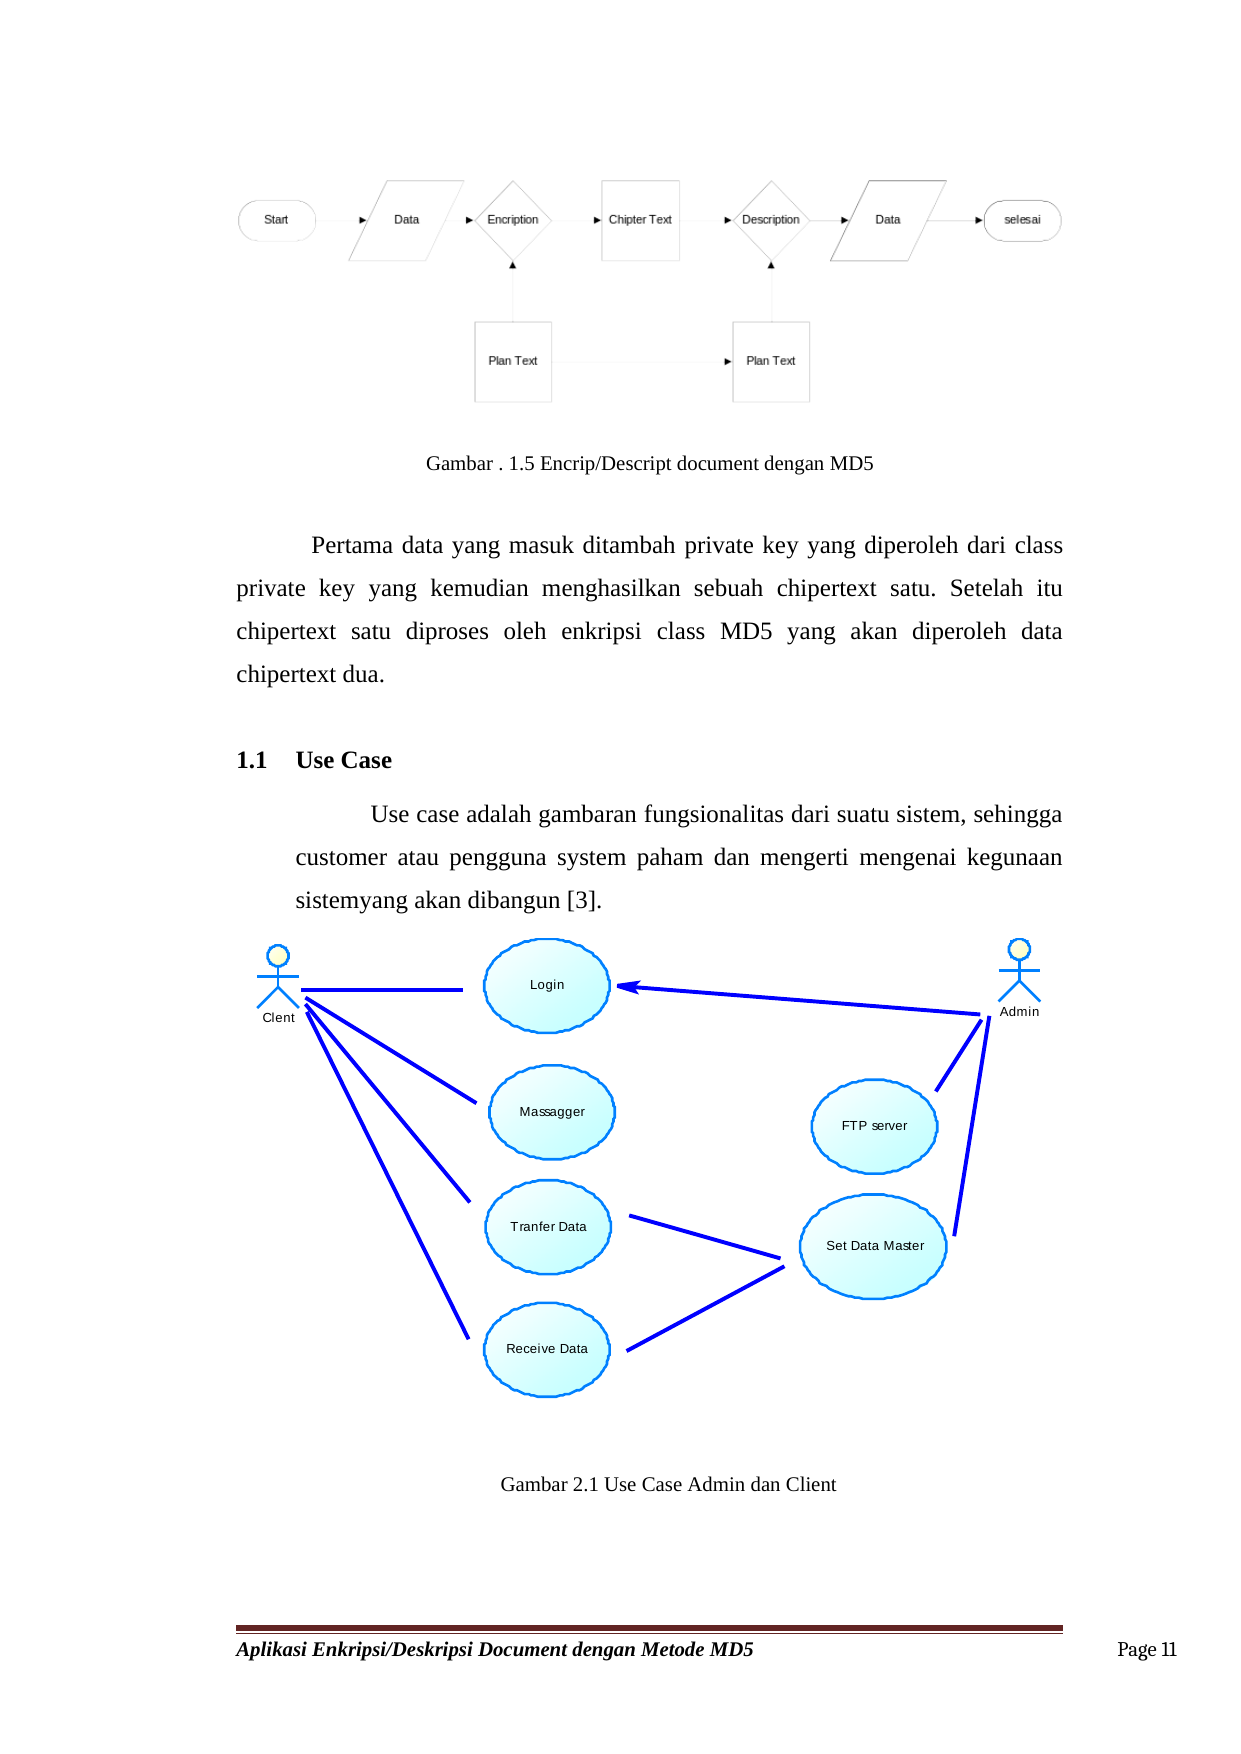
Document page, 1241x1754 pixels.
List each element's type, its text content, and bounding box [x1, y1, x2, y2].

text Pertama data yang masuk ditambah private key yang diperoleh dari class private key yang kemudian menghasilkan sebuah chipertext satu. Setelah itu chipertext satu diproses oleh enkripsi class MD5 yang akan diperoleh data chipertext dua. [236, 530, 1063, 688]
subtitle Use case adalah gambaran fungsionalitas dari suatu sistem, sehingga customer atau pengguna system paham dan mengerti mengenai kegunaan sistemyang akan dibangun [3]. [295, 799, 1063, 914]
text Gambar . 1.5 Encrip/Descript document dengan MD5 [236, 451, 1063, 475]
subtitle Use Case [236, 746, 1063, 774]
text Gambar 2.1 Use Case Admin dan Client [274, 1472, 1063, 1496]
